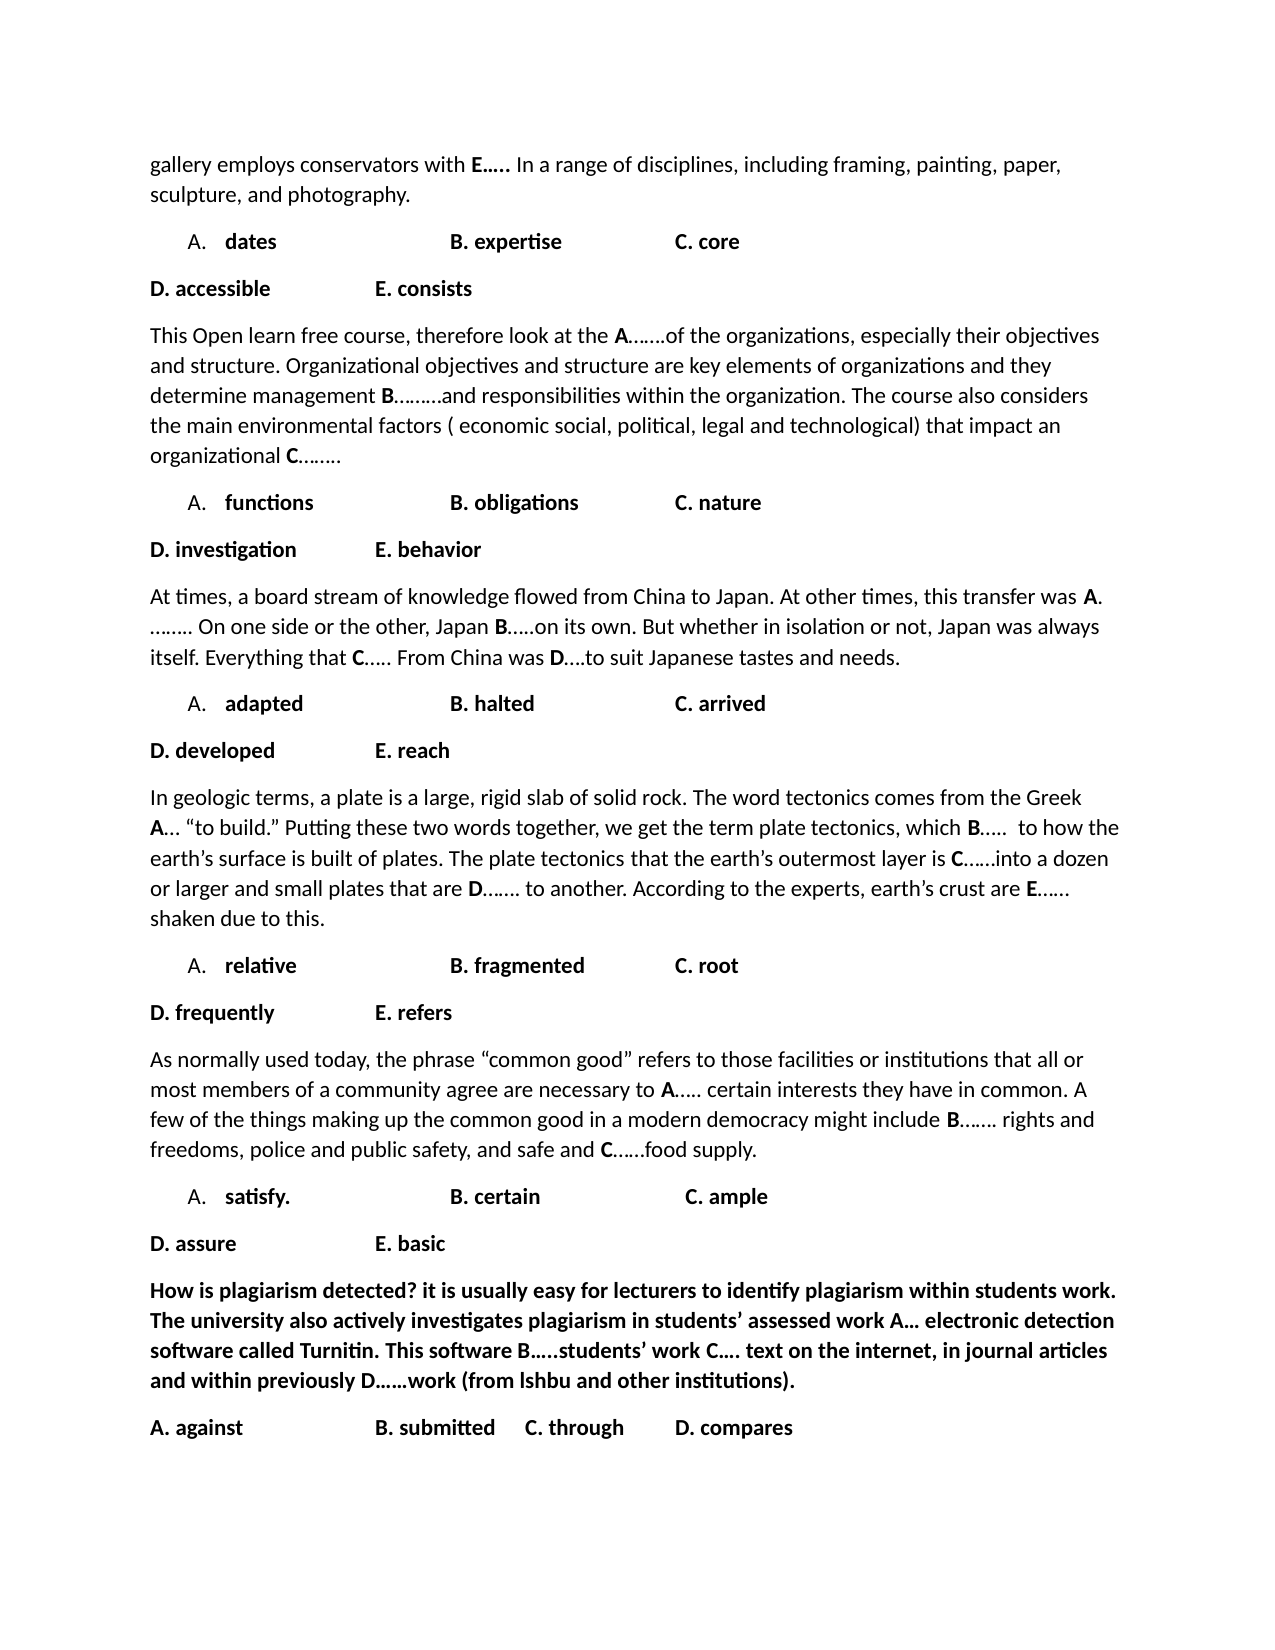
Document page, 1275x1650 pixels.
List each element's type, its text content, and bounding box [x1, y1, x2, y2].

text At times, a board stream of knowledge flowed from China to Japan. At other times, this transfer was A.…….. On one side or the other, Japan B…..on its own. But whether in isolation or not, Japan was always itself. Everything that C….. From China was D….to suit Japanese tastes and needs. [150, 582, 1125, 671]
text D. assure E. basic [150, 1229, 1125, 1257]
text D. accessible E. consists [150, 274, 1125, 302]
text How is plagiarism detected? it is usually easy for lecturers to identify plagiarism within students work. The university also actively investigates plagiarism in students’ assessed work A… electronic detection software called Turnitin. This software B…..students’ work C…. text on the internet, in journal articles and within previously D……work (from lshbu and other institutions). [150, 1276, 1125, 1395]
list dates B. expertise C. core [187, 227, 1125, 255]
text D. frequently E. refers [150, 998, 1125, 1026]
list adapted B. halted C. arrived [187, 689, 1125, 718]
list functions B. obligations C. nature [187, 488, 1125, 517]
text In geologic terms, a plate is a large, rigid slab of solid rock. The word tectonics comes from the Greek A… “to build.” Putting these two words together, we get the term plate tectonics, which B….. to how the earth’s surface is built of plates. The plate tectonics that the earth’s outermost layer is C……into a dozen or larger and small plates that are D……. to another. According to the experts, earth’s crust are E……shaken due to this. [150, 783, 1125, 932]
text As normally used today, the phrase “common good” refers to those facilities or institutions that all or most members of a community agree are necessary to A….. certain interests they have in common. A few of the things making up the common good in a modern democracy might include B……. rights and freedoms, police and public safety, and safe and C……food supply. [150, 1045, 1125, 1163]
text D. investigation E. behavior [150, 535, 1125, 563]
text This Open learn free course, therefore look at the A…….of the organizations, especially their objectives and structure. Organizational objectives and structure are key elements of organizations and they determine management B………and responsibilities within the organization. The course also considers the main environmental factors ( economic social, political, legal and technological) that impact an organizational C…….. [150, 321, 1125, 470]
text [150, 150, 1125, 208]
text D. developed E. reach [150, 736, 1125, 764]
text A. against B. submitted C. through D. compares [150, 1413, 1125, 1442]
list satisfy. B. certain C. ample [187, 1182, 1125, 1210]
list relative B. fragmented C. root [187, 951, 1125, 979]
